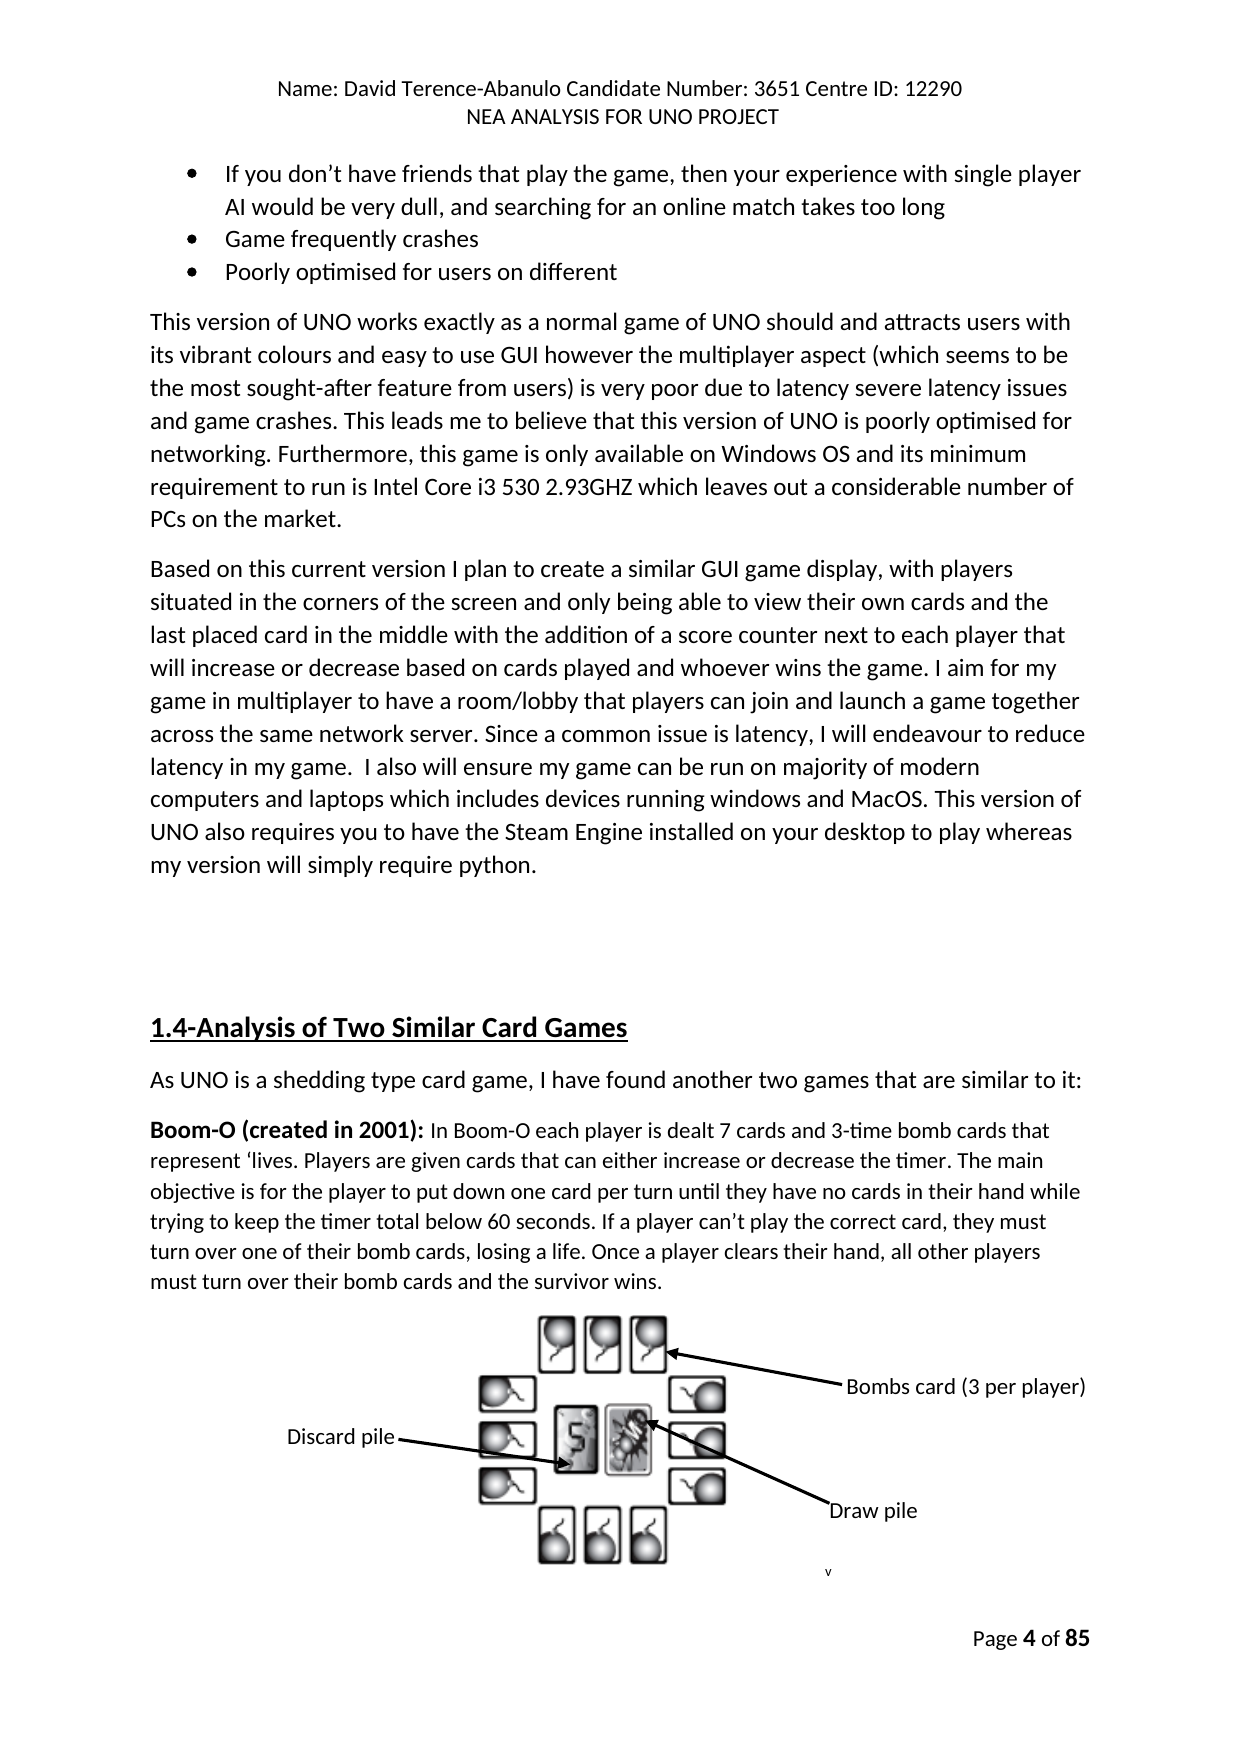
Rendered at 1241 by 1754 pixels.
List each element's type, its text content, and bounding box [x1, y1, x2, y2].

list If you don’t have friends that play the game, then your experience with single player AI would be very dull, and searching for an online match takes too long [187, 158, 1090, 221]
text 1.4-Analysis of Two Similar Card Games [150, 1009, 1090, 1045]
text As UNO is a shedding type card game, I have found another two games that are similar to it: [150, 1064, 1090, 1095]
list Game frequently crashes [187, 224, 1090, 254]
list Poorly optimised for users on different [187, 257, 1090, 287]
text Boom-O (created in 2001): In Boom-O each player is dealt 7 cards and 3-time bomb cards that represent ‘lives. Players are given cards that can either increase or decrease the timer. The main objective is for the player to put down one card per turn until they have no cards in their hand while trying to keep the timer total below 60 seconds. If a player can’t play the correct card, they must turn over one of their bomb cards, losing a life. Once a player clears their hand, all other players must turn over their bomb cards and the survivor wins. [150, 1114, 1090, 1296]
text Based on this current version I plan to create a similar GUI game display, with players situated in the corners of the screen and only being able to view their own cards and the last placed card in the middle with the addition of a score counter next to each player that will increase or decrease based on cards played and whoever wins the game. I aim for my game in multiplayer to have a room/lobby that players can join and launch a game together across the same network server. Since a common issue is latency, I will endeavour to reduce latency in my game. I also will ensure my game can be run on majority of modern computers and laptops which includes devices running windows and MacOS. This version of UNO also requires you to have the Steam Engine installed on your desktop to play whereas my version will simply require python. [150, 553, 1090, 880]
text This version of UNO works exactly as a normal game of UNO should and attracts users with its vibrant colours and easy to use GUI however the multiplayer aspect (which seems to be the most sought-after feature from users) is very poor due to latency severe latency issues and game crashes. This leads me to believe that this version of UNO is poorly optimised for networking. Furthermore, this game is only available on Windows OS and its minimum requirement to run is Intel Core i3 530 2.93GHZ which leaves out a considerable number of PCs on the market. [150, 306, 1090, 534]
picture [454, 1315, 749, 1571]
